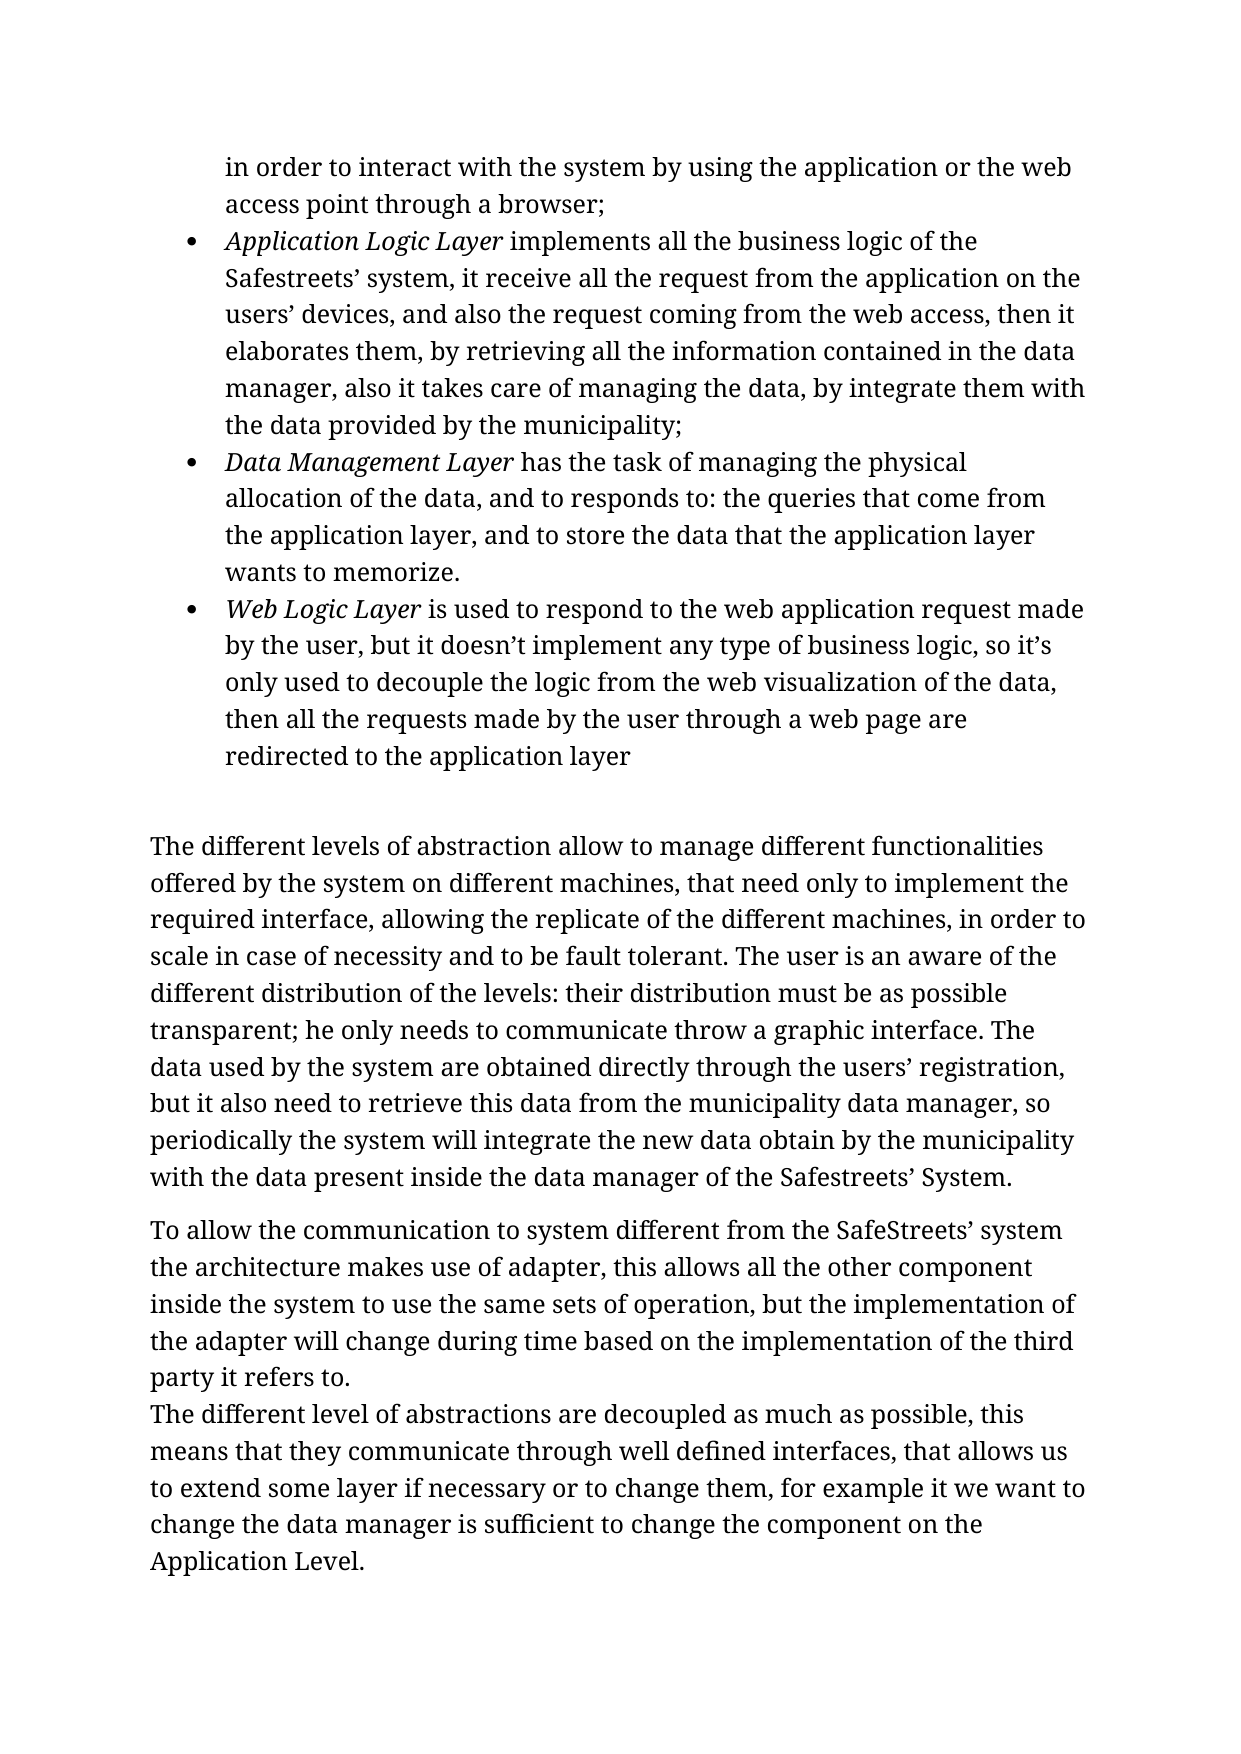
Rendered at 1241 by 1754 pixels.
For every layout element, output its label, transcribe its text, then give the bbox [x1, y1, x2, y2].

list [187, 150, 1090, 221]
list Web Logic Layer is used to respond to the web application request made by the user, but it doesn’t implement any type of business logic, so it’s only used to decouple the logic from the web visualization of the data, then all the requests made by the user through a web page are redirected to the application layer [187, 591, 1090, 772]
text The different levels of abstraction allow to manage different functionalities offered by the system on different machines, that need only to implement the required interface, allowing the replicate of the different machines, in order to scale in case of necessity and to be fault tolerant. The user is an aware of the different distribution of the levels: their distribution must be as possible transparent; he only needs to communicate throw a graphic interface. The data used by the system are obtained directly through the users’ registration, but it also need to retrieve this data from the municipality data manager, so periodically the system will integrate the new data obtain by the municipality with the data present inside the data manager of the Safestreets’ System. [150, 828, 1090, 1193]
list Data Management Layer has the task of managing the physical allocation of the data, and to responds to: the queries that come from the application layer, and to store the data that the application layer wants to memorize. [187, 444, 1090, 588]
text To allow the communication to system different from the SafeStreets’ system the architecture makes use of adapter, this allows all the other component inside the system to use the same sets of operation, but the implementation of the adapter will change during time based on the implementation of the third party it refers to. The different level of abstractions are decoupled as much as possible, this means that they communicate through well defined interfaces, that allows us to extend some layer if necessary or to change them, for example it we want to change the data manager is sufficient to change the component on the Application Level. [150, 1213, 1090, 1578]
list Application Logic Layer implements all the business logic of the Safestreets’ system, it receive all the request from the application on the users’ devices, and also the request coming from the web access, then it elaborates them, by retrieving all the information contained in the data manager, also it takes care of managing the data, by integrate them with the data provided by the municipality; [187, 223, 1090, 441]
